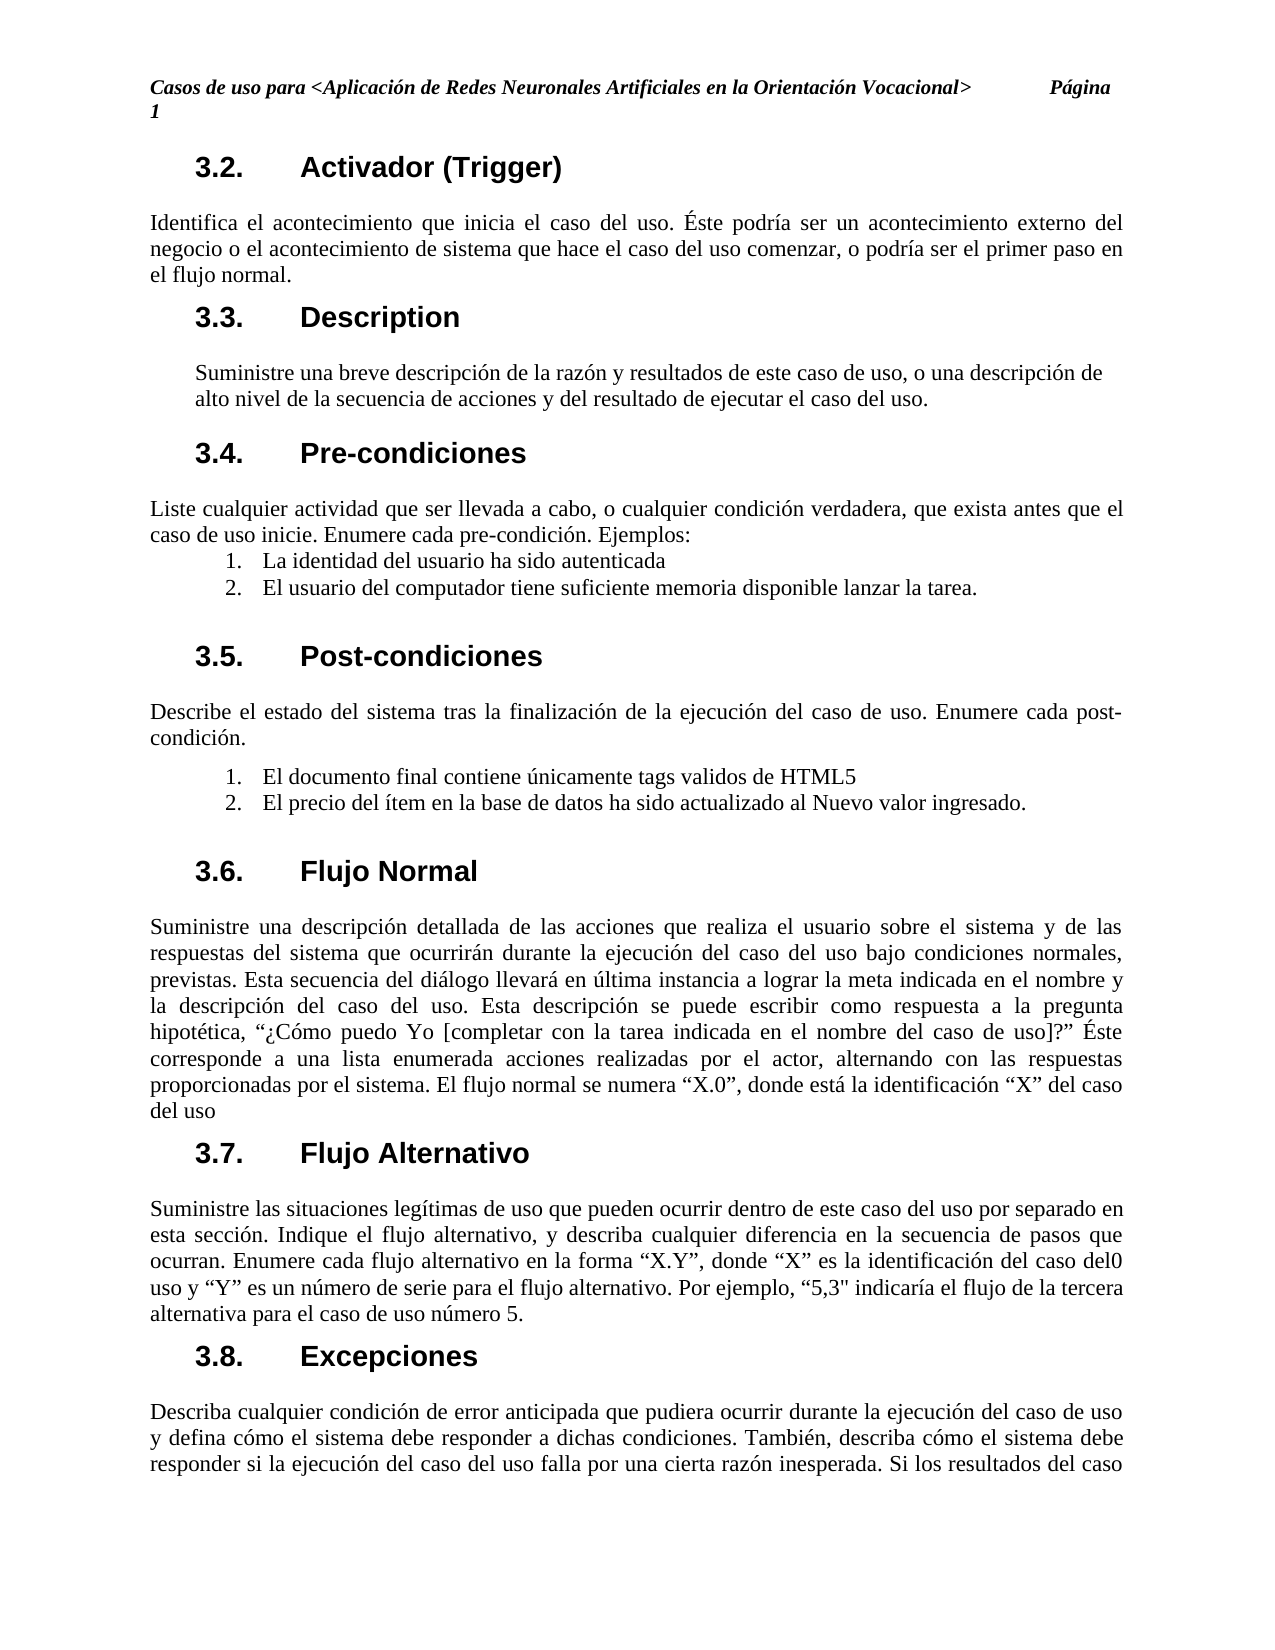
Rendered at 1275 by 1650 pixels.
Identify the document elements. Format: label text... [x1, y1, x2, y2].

text Suministre las situaciones legítimas de uso que pueden ocurrir dentro de este caso del uso por separado en esta sección. Indique el flujo alternativo, y describa cualquier diferencia en la secuencia de pasos que ocurran. Enumere cada flujo alternativo en la forma “X.Y”, donde “X” es la identificación del caso del0 uso y “Y” es un número de serie para el flujo alternativo. Por ejemplo, “5,3" indicaría el flujo de la tercera alternativa para el caso de uso número 5. [150, 1195, 1125, 1327]
list El documento final contiene únicamente tags validos de HTML5 [225, 763, 1125, 789]
list Pre-condiciones [195, 436, 1125, 470]
text Describe el estado del sistema tras la finalización de la ejecución del caso de uso. Enumere cada post-condición. [150, 698, 1125, 750]
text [150, 1398, 1125, 1477]
text Suministre una breve descripción de la razón y resultados de este caso de uso, o una descripción de alto nivel de la secuencia de acciones y del resultado de ejecutar el caso del uso. [195, 359, 1125, 411]
list Excepciones [195, 1339, 1125, 1373]
text Liste cualquier actividad que ser llevada a cabo, o cualquier condición verdadera, que exista antes que el caso de uso inicie. Enumere cada pre-condición. Ejemplos: [150, 495, 1125, 548]
list Flujo Normal [195, 854, 1125, 888]
list Description [195, 300, 1125, 334]
list Activador (Trigger) [195, 150, 1125, 183]
text Identifica el acontecimiento que inicia el caso del uso. Éste podría ser un acontecimiento externo del negocio o el acontecimiento de sistema que hace el caso del uso comenzar, o podría ser el primer paso en el flujo normal. [150, 208, 1125, 288]
list El usuario del computador tiene suficiente memoria disponible lanzar la tarea. [225, 574, 1125, 600]
list Post-condiciones [195, 639, 1125, 673]
list Flujo Alternativo [195, 1136, 1125, 1170]
list El precio del ítem en la base de datos ha sido actualizado al Nuevo valor ingresado. [225, 789, 1125, 816]
list La identidad del usuario ha sido autenticada [225, 548, 1125, 574]
text Suministre una descripción detallada de las acciones que realiza el usuario sobre el sistema y de las respuestas del sistema que ocurrirán durante la ejecución del caso del uso bajo condiciones normales, previstas. Esta secuencia del diálogo llevará en última instancia a lograr la meta indicada en el nombre y la descripción del caso del uso. Esta descripción se puede escribir como respuesta a la pregunta hipotética, “¿Cómo puedo Yo [completar con la tarea indicada en el nombre del caso de uso]?” Éste corresponde a una lista enumerada acciones realizadas por el actor, alternando con las respuestas proporcionadas por el sistema. El flujo normal se numera “X.0”, donde está la identificación “X” del caso del uso [150, 913, 1125, 1124]
